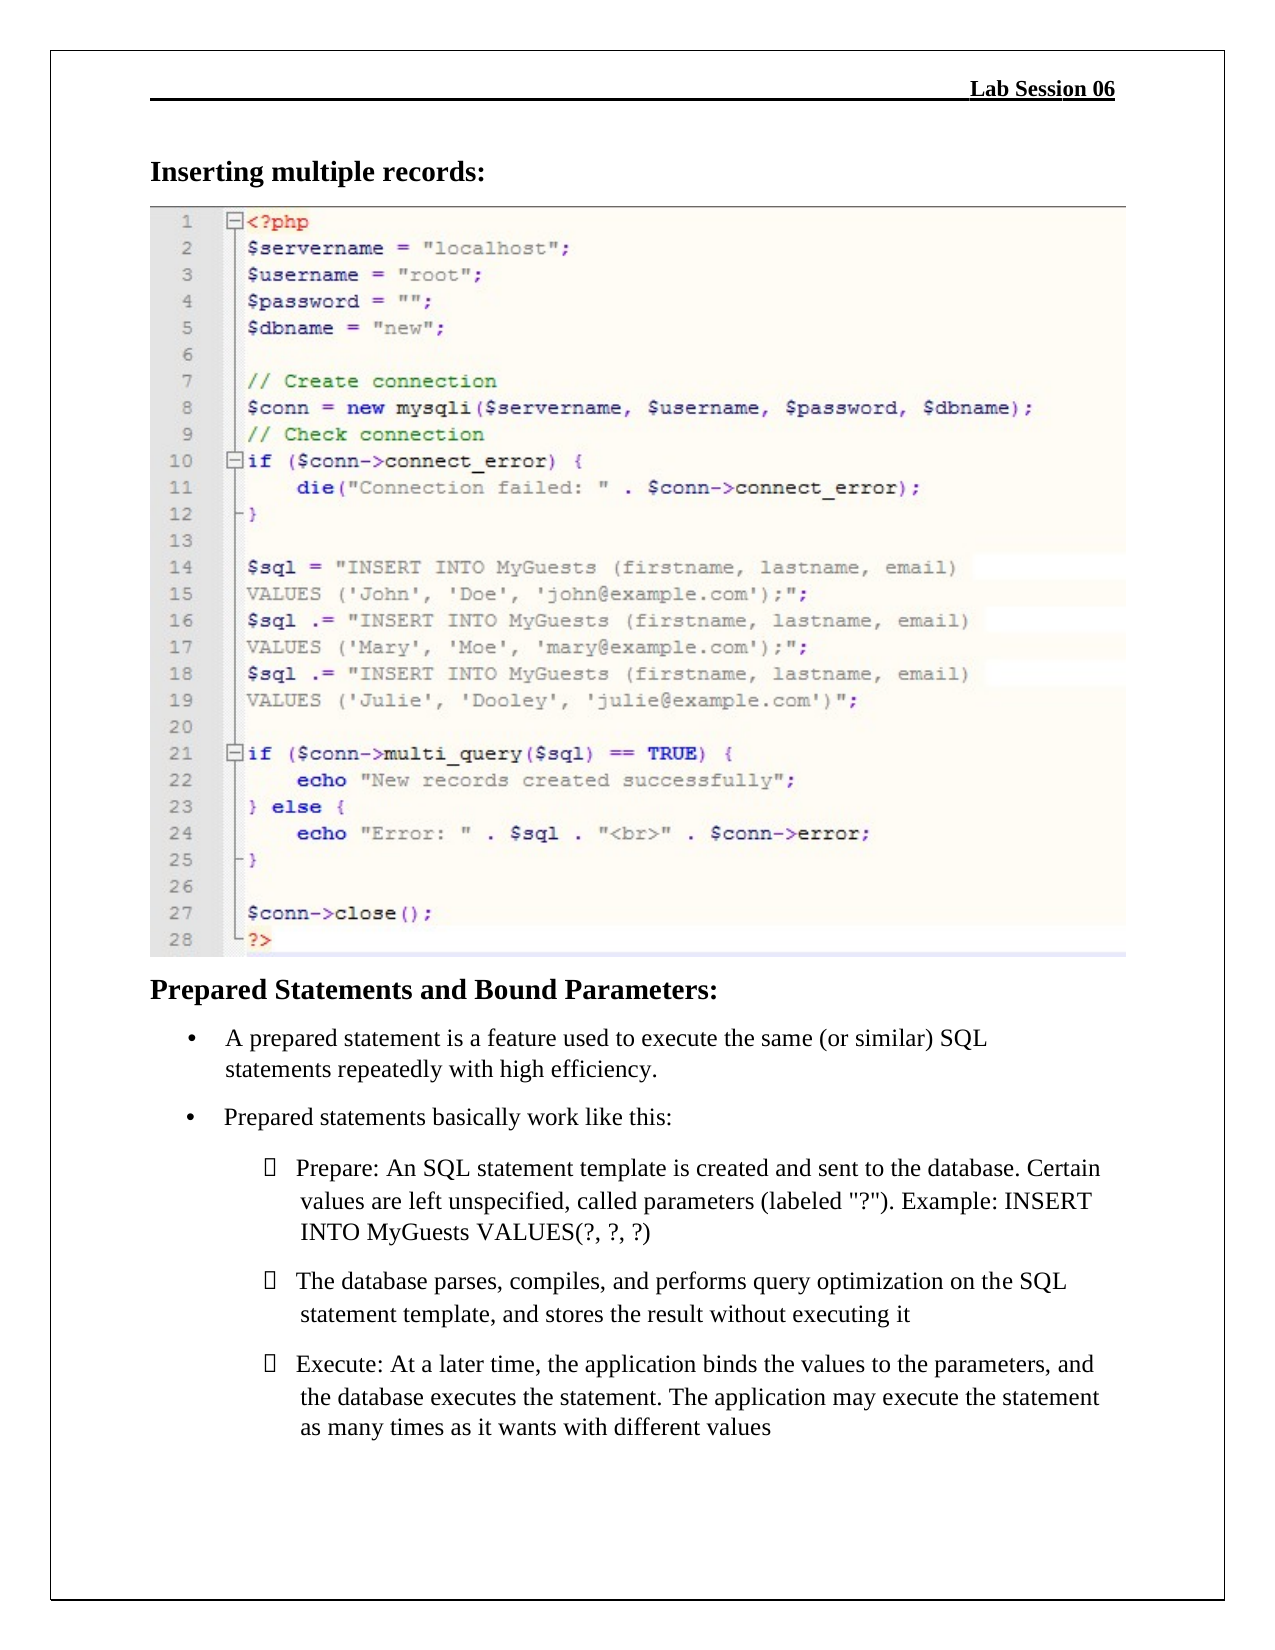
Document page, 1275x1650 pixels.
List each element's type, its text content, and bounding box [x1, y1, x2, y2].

text  Execute: At a later time, the application binds the values to the parameters, and [262, 1346, 1135, 1379]
picture [150, 206, 1126, 957]
text  The database parses, compiles, and performs query optimization on the SQL [262, 1263, 1135, 1297]
text • A prepared statement is a feature used to execute the same (or similar) SQL statements repeatedly with high efficiency. [187, 1023, 1097, 1083]
text  Prepare: An SQL statement template is created and sent to the database. Certain values are left unspecified, called parameters (labeled "?"). Example: INSERT INTO MyGuests VALUES(?, ?, ?) [262, 1149, 1102, 1246]
text • Prepared statements basically work like this: [183, 1101, 675, 1130]
text Prepared Statements and Bound Parameters: [150, 972, 1135, 1005]
text statement template, and stores the result without executing it [300, 1299, 1135, 1328]
text Lab Session 06 [150, 75, 1135, 102]
text Inserting multiple records: [150, 154, 1135, 187]
text the database executes the statement. The application may execute the statement as many times as it wants with different values [300, 1382, 1124, 1441]
